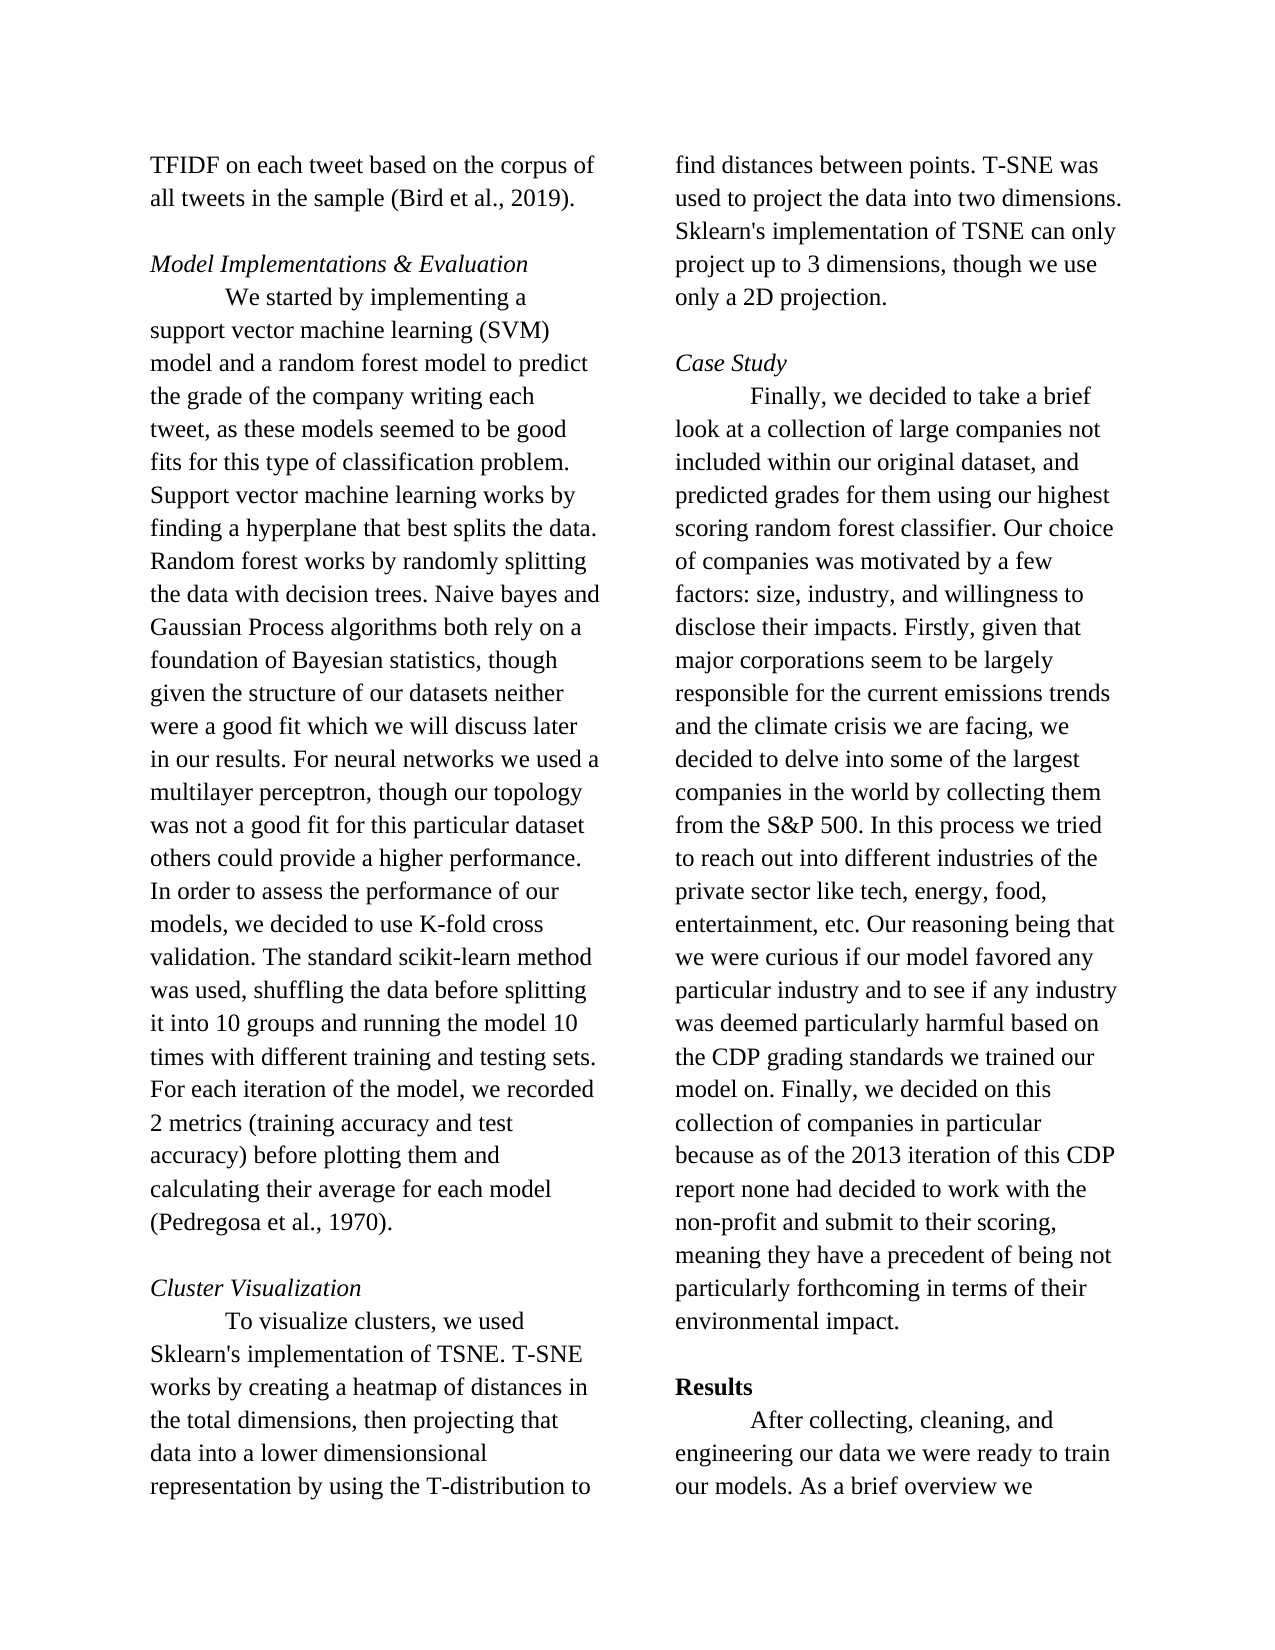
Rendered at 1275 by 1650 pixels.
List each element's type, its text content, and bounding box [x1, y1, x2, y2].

text Case Study [675, 348, 1125, 377]
text Finally, we decided to take a brief look at a collection of large companies not included within our original dataset, and predicted grades for them using our highest scoring random forest classifier. Our choice of companies was motivated by a few factors: size, industry, and willingness to disclose their impacts. Firstly, given that major corporations seem to be largely responsible for the current emissions trends and the climate crisis we are facing, we decided to delve into some of the largest companies in the world by collecting them from the S&P 500. In this process we tried to reach out into different industries of the private sector like tech, energy, food, entertainment, etc. Our reasoning being that we were curious if our model favored any particular industry and to see if any industry was deemed particularly harmful based on the CDP grading standards we trained our model on. Finally, we decided on this collection of companies in particular because as of the 2013 iteration of this CDP report none had decided to work with the non-profit and submit to their scoring, meaning they have a precedent of being not particularly forthcoming in terms of their environmental impact. [675, 381, 1125, 1334]
text To visualize clusters, we used Sklearn's implementation of TSNE. T-SNE works by creating a heatmap of distances in the total dimensions, then projecting that data into a lower dimensionsional representation by using the T-distribution to find distances between points. T-SNE was used to project the data into two dimensions. Sklearn's implementation of TSNE can only project up to 3 dimensions, though we use only a 2D projection. [675, 150, 1125, 311]
text To visualize clusters, we used Sklearn's implementation of TSNE. T-SNE works by creating a heatmap of distances in the total dimensions, then projecting that data into a lower dimensionsional representation by using the T-distribution to find distances between points. T-SNE was used to project the data into two dimensions. Sklearn's implementation of TSNE can only project up to 3 dimensions, though we use only a 2D projection. [150, 1306, 600, 1499]
text Results [675, 1372, 1125, 1401]
text We started by implementing a support vector machine learning (SVM) model and a random forest model to predict the grade of the company writing each tweet, as these models seemed to be good fits for this type of classification problem. Support vector machine learning works by finding a hyperplane that best splits the data. Random forest works by randomly splitting the data with decision trees. Naive bayes and Gaussian Process algorithms both rely on a foundation of Bayesian statistics, though given the structure of our datasets neither were a good fit which we will discuss later in our results. For neural networks we used a multilayer perceptron, though our topology was not a good fit for this particular dataset others could provide a higher performance. In order to assess the performance of our models, we decided to use K-fold cross validation. The standard scikit-learn method was used, shuffling the data before splitting it into 10 groups and running the model 10 times with different training and testing sets. For each iteration of the model, we recorded 2 metrics (training accuracy and test accuracy) before plotting them and calculating their average for each model (Pedregosa et al., 1970). [150, 282, 600, 1235]
text Cluster Visualization [150, 1273, 600, 1301]
text Model Implementations & Evaluation [150, 249, 600, 278]
